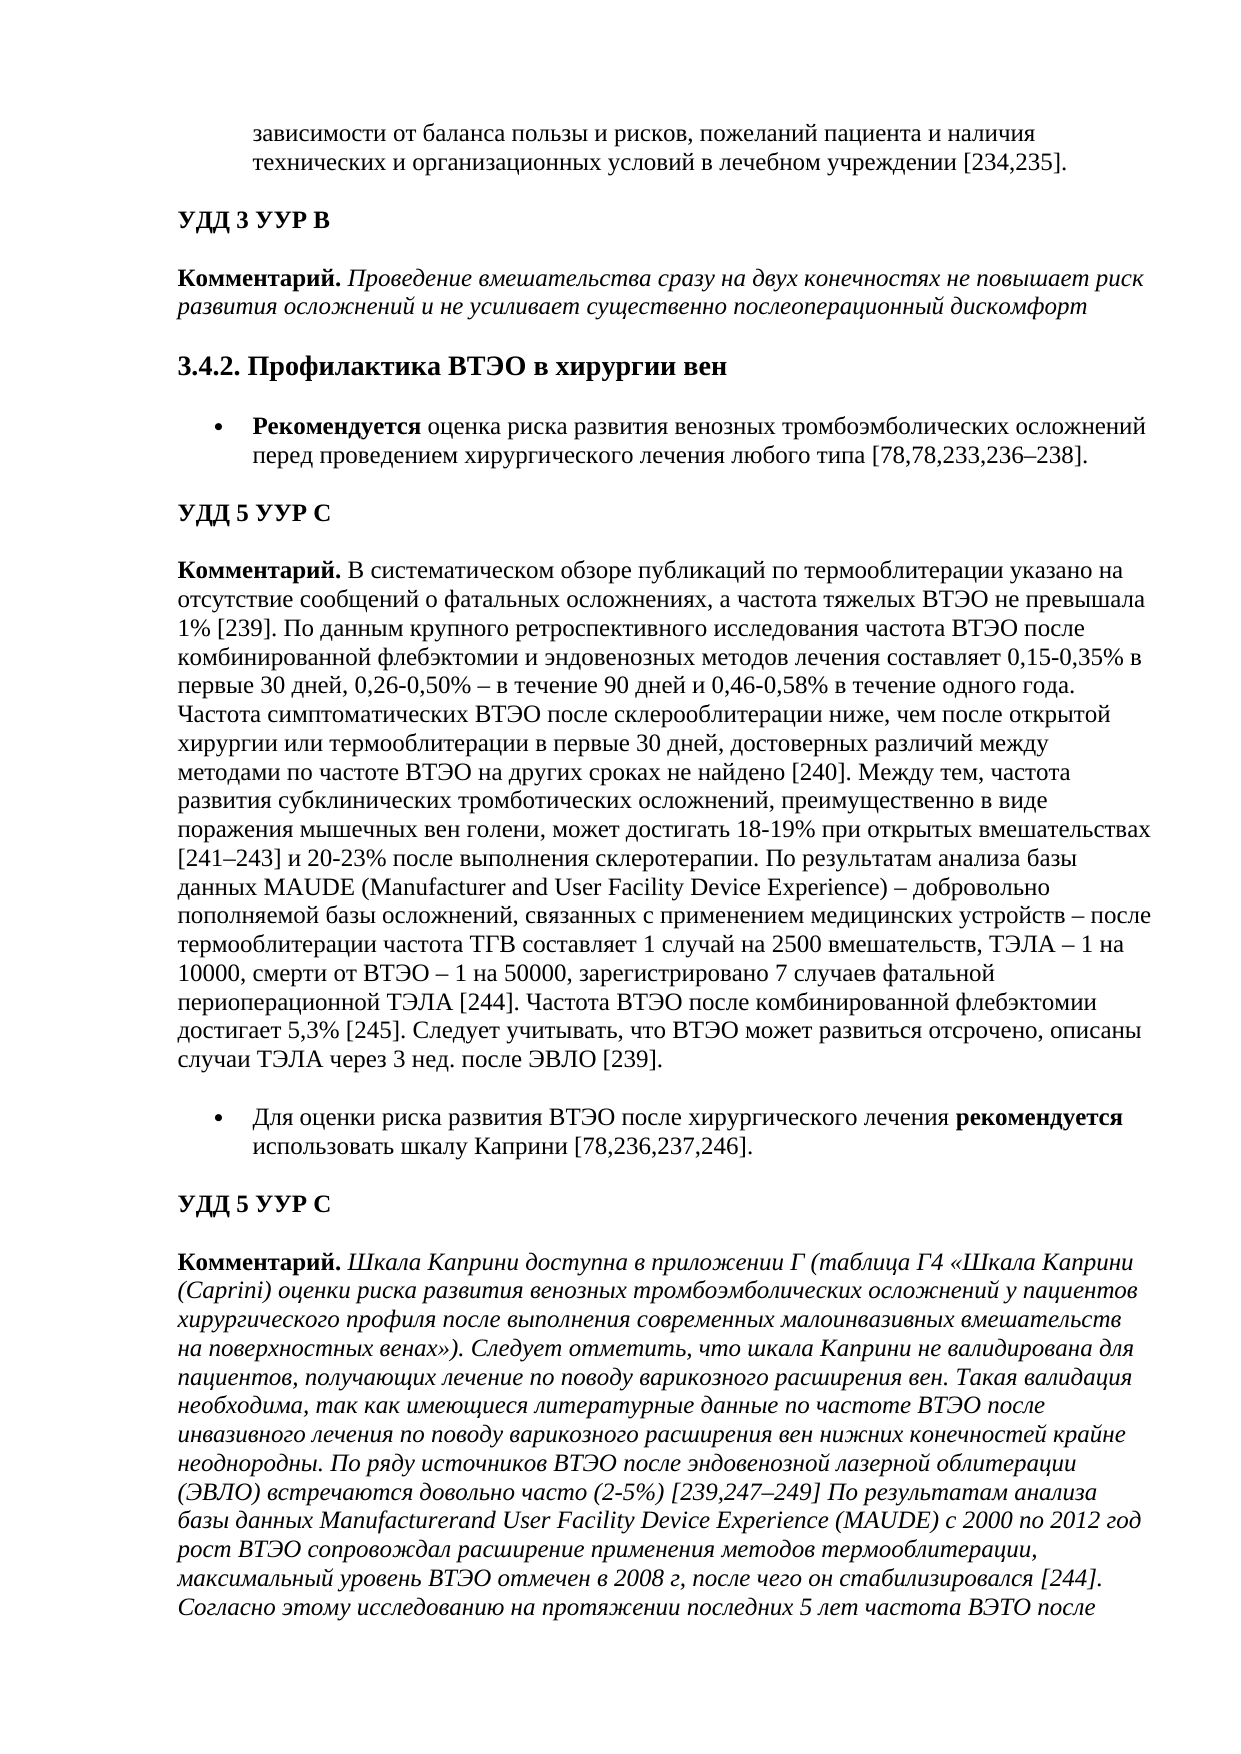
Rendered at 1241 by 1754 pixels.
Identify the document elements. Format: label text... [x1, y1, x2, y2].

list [215, 118, 1152, 176]
text УДД 5 УУР C [177, 1189, 1152, 1218]
text УДД 5 УУР C [177, 498, 1152, 526]
text 3.4.2. Профилактика ВТЭО в хирургии вен [177, 349, 1152, 382]
text Комментарий. В систематическом обзоре публикаций по термооблитерации указано на отсутствие сообщений о фатальных осложнениях, а частота тяжелых ВТЭО не превышала 1% [239]. По данным крупного ретроспективного исследования частота ВТЭО после комбинированной флебэктомии и эндовенозных методов лечения составляет 0,15-0,35% в первые 30 дней, 0,26-0,50% – в течение 90 дней и 0,46-0,58% в течение одного года. Частота симптоматических ВТЭО после склерооблитерации ниже, чем после открытой хирургии или термооблитерации в первые 30 дней, достоверных различий между методами по частоте ВТЭО на других сроках не найдено [240]. Между тем, частота развития субклинических тромботических осложнений, преимущественно в виде поражения мышечных вен голени, может достигать 18-19% при открытых вмешательствах [241–243] и 20-23% после выполнения склеротерапии. По результатам анализа базы данных MAUDE (Manufacturer and User Facility Device Experience) – добровольно пополняемой базы осложнений, связанных с применением медицинских устройств – после термооблитерации частота ТГВ составляет 1 случай на 2500 вмешательств, ТЭЛА – 1 на 10000, смерти от ВТЭО – 1 на 50000, зарегистрировано 7 случаев фатальной периоперационной ТЭЛА [244]. Частота ВТЭО после комбинированной флебэктомии достигает 5,3% [245]. Следует учитывать, что ВТЭО может развиться отсрочено, описаны случаи ТЭЛА через 3 нед. после ЭВЛО [239]. [177, 556, 1152, 1073]
text Комментарий. Проведение вмешательства сразу на двух конечностях не повышает риск развития осложнений и не усиливает существенно послеоперационный дискомфорт [177, 263, 1152, 320]
list Рекомендуется оценка риска развития венозных тромбоэмболических осложнений перед проведением хирургического лечения любого типа [78,78,233,236–238]. [215, 411, 1152, 468]
text УДД 3 УУР B [177, 205, 1152, 233]
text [177, 1247, 1152, 1621]
list Для оценки риска развития ВТЭО после хирургического лечения рекомендуется использовать шкалу Каприни [78,236,237,246]. [215, 1102, 1152, 1160]
